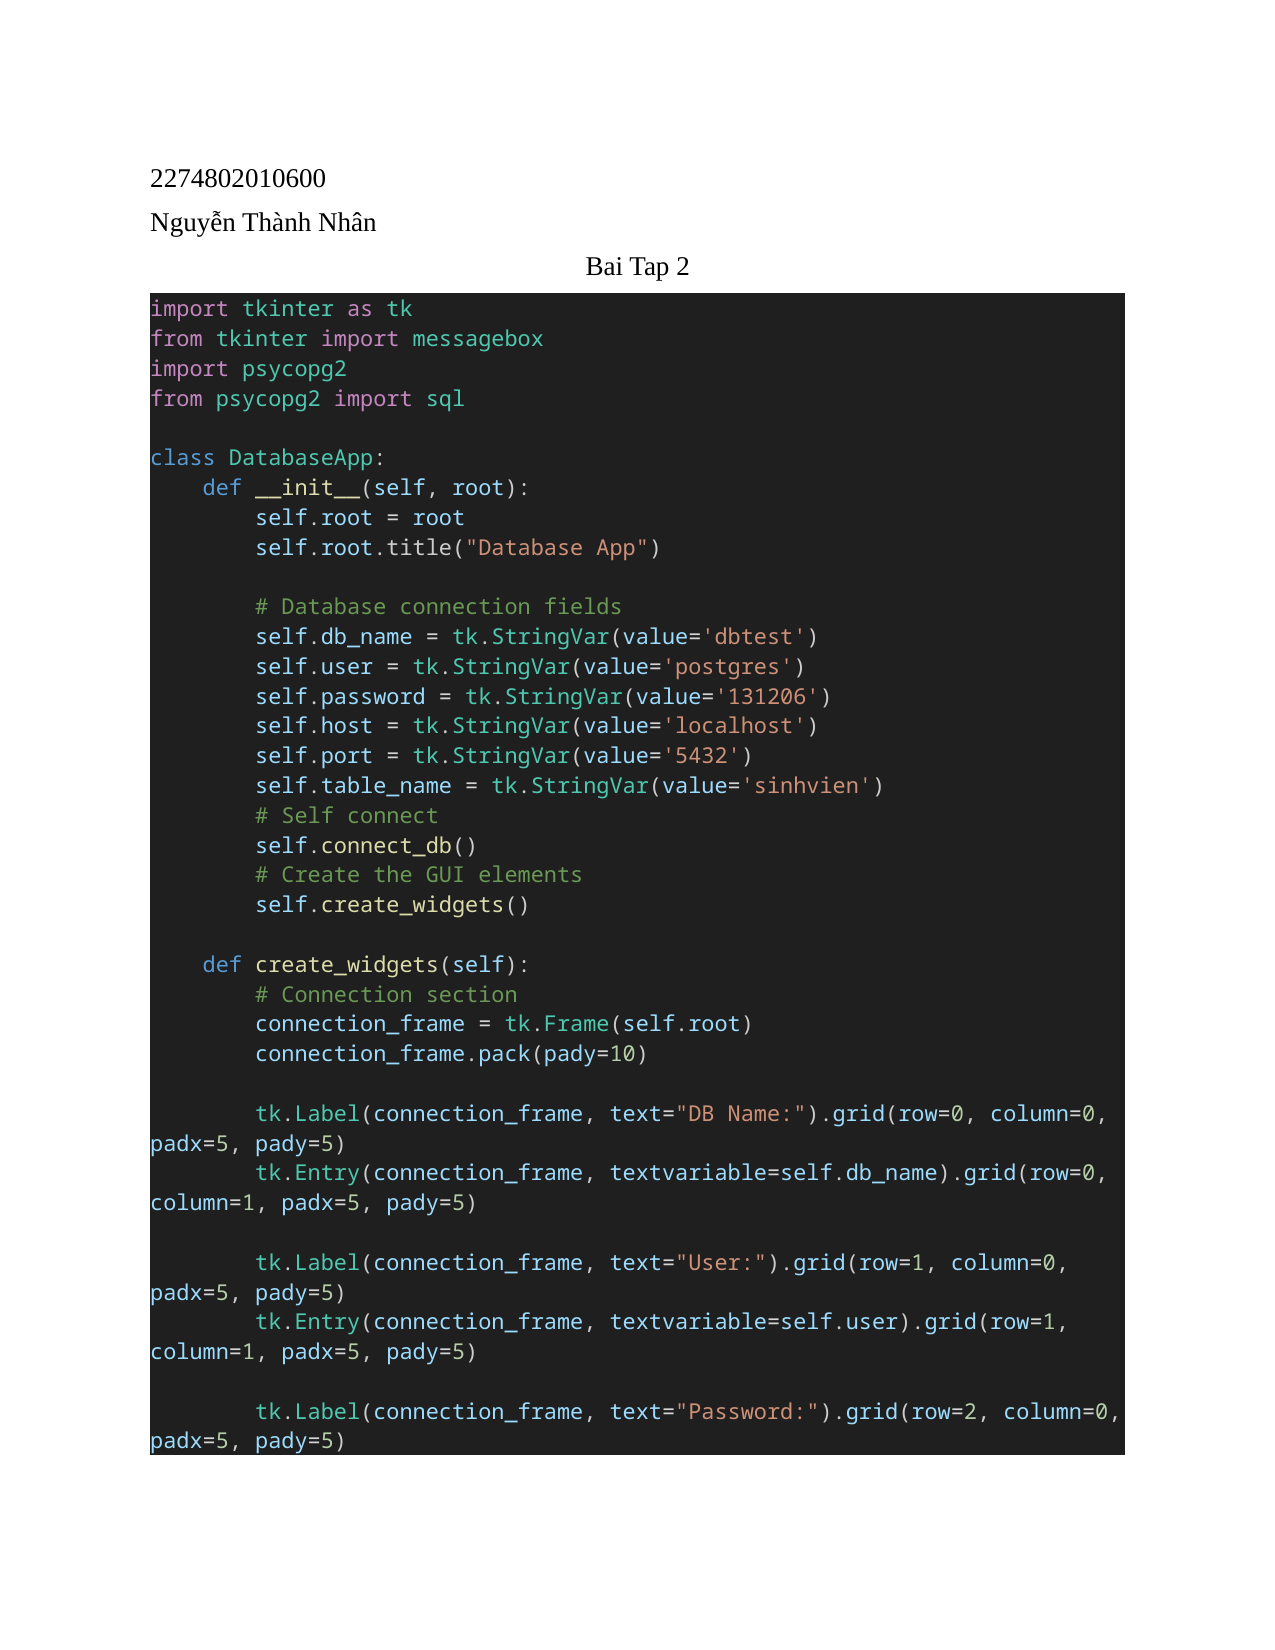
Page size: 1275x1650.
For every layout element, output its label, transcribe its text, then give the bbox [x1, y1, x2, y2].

text connection_frame = tk.Frame(self.root) [150, 1008, 1125, 1038]
text import psycopg2 [150, 353, 1125, 383]
text # Create the GUI elements [150, 859, 1125, 889]
text class DatabaseApp: [150, 442, 1125, 472]
text # Database connection fields [150, 591, 1125, 621]
text def __init__(self, root): [150, 472, 1125, 502]
text self.password = tk.StringVar(value='131206') [150, 681, 1125, 711]
text Nguyễn Thành Nhân [150, 206, 1125, 237]
text self.user = tk.StringVar(value='postgres') [150, 651, 1125, 681]
text tk.Label(connection_frame, text="DB Name:").grid(row=0, column=0, padx=5, pady=5) [150, 1098, 1125, 1157]
text self.connect_db() [150, 830, 1125, 859]
text connection_frame.pack(pady=10) [150, 1038, 1125, 1068]
text self.db_name = tk.StringVar(value='dbtest') [150, 621, 1125, 651]
text self.host = tk.StringVar(value='localhost') [150, 711, 1125, 740]
text # Connection section [150, 979, 1125, 1008]
text self.port = tk.StringVar(value='5432') [150, 740, 1125, 770]
text 2274802010600 [150, 162, 1125, 194]
text tk.Entry(connection_frame, textvariable=self.db_name).grid(row=0, column=1, padx=5, pady=5) [150, 1157, 1125, 1217]
text def create_widgets(self): [150, 949, 1125, 979]
text self.create_widgets() [150, 889, 1125, 919]
text Bai Tap 2 [150, 250, 1125, 281]
text # Self connect [150, 800, 1125, 830]
text import tkinter as tk [150, 293, 1125, 323]
text from tkinter import messagebox [150, 323, 1125, 353]
text tk.Entry(connection_frame, textvariable=self.user).grid(row=1, column=1, padx=5, pady=5) [150, 1306, 1125, 1366]
text self.root = root [150, 502, 1125, 532]
text from psycopg2 import sql [150, 383, 1125, 413]
text tk.Label(connection_frame, text="Password:").grid(row=2, column=0, padx=5, pady=5) [150, 1396, 1125, 1455]
text tk.Label(connection_frame, text="User:").grid(row=1, column=0, padx=5, pady=5) [150, 1247, 1125, 1306]
text self.root.title("Database App") [150, 532, 1125, 562]
text self.table_name = tk.StringVar(value='sinhvien') [150, 770, 1125, 800]
